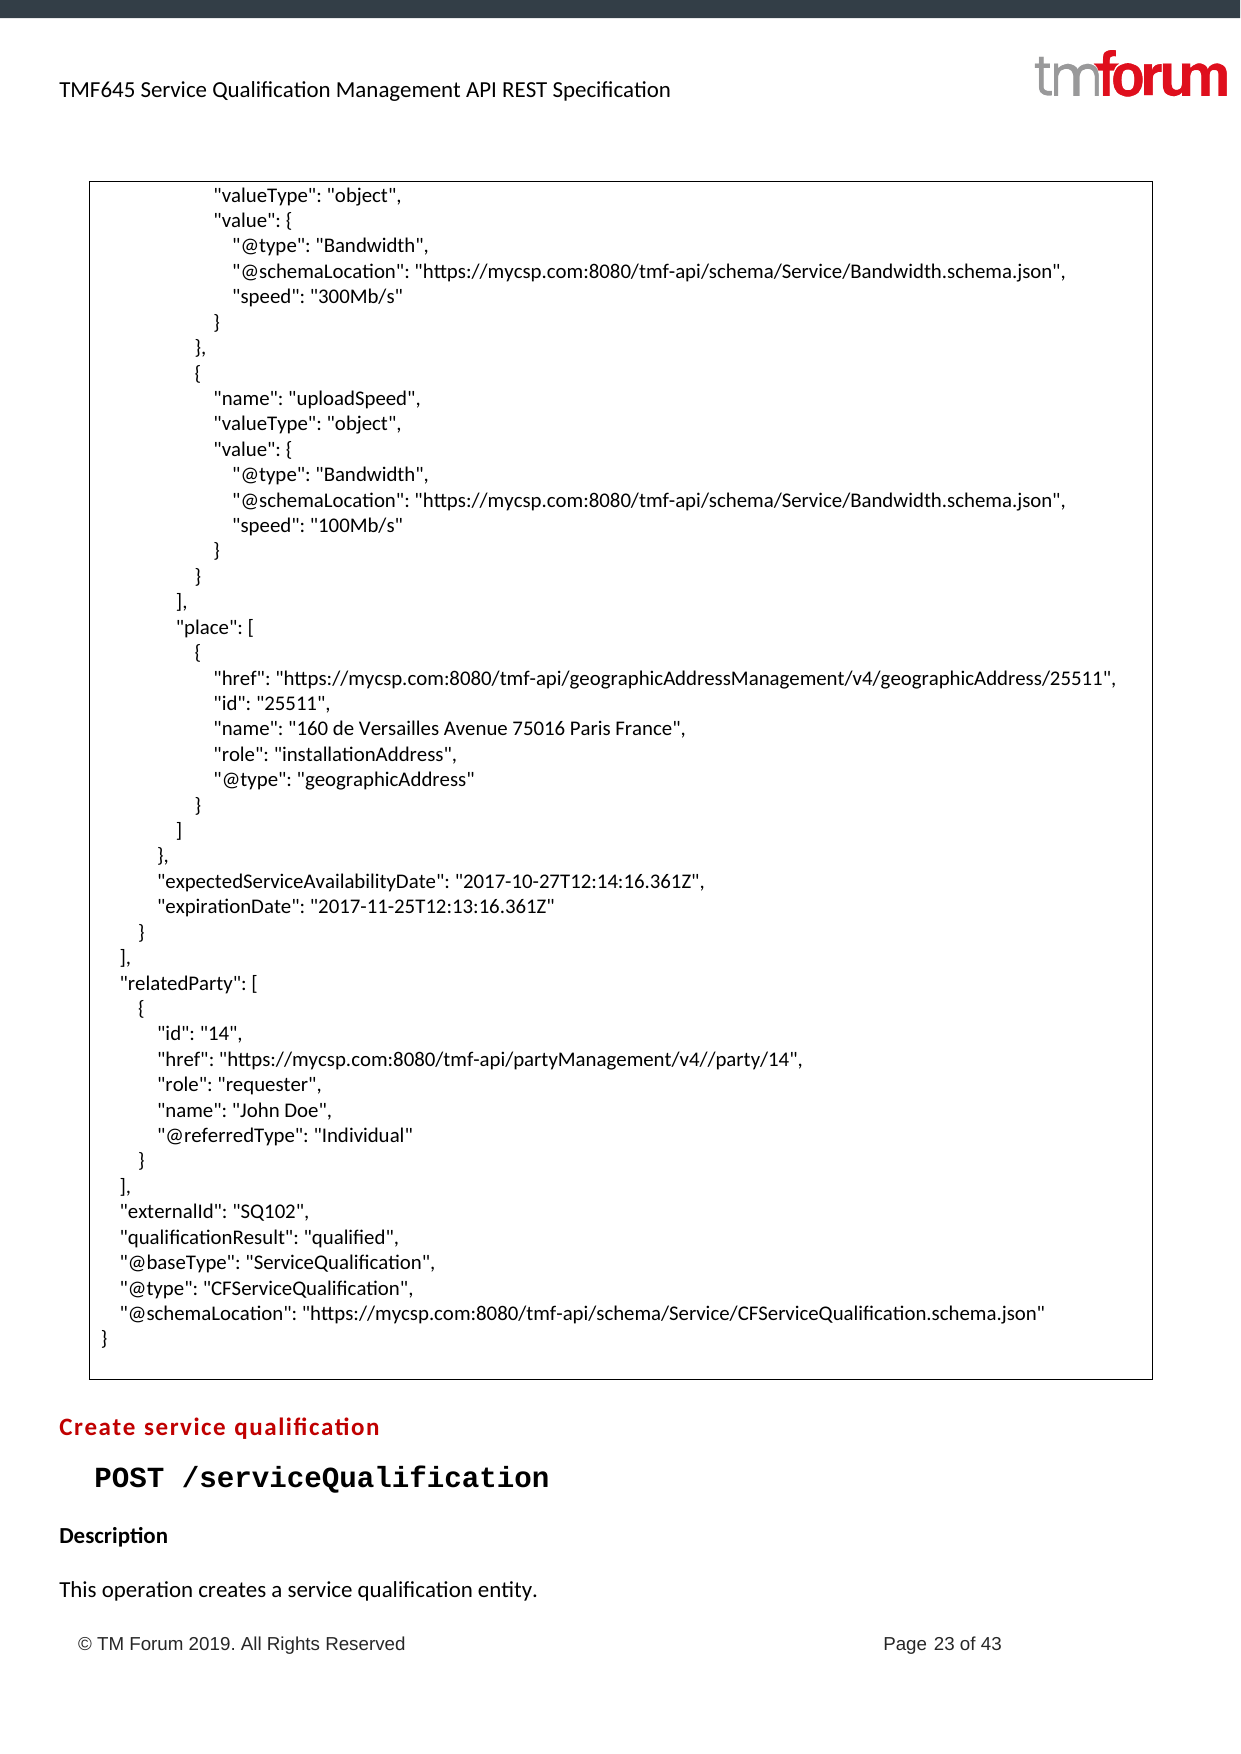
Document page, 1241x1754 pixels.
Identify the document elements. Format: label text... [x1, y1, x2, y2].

subtitle Create service qualification [59, 1411, 1137, 1442]
text This operation creates a service qualification entity. [59, 1575, 1137, 1603]
text Description [59, 1522, 1137, 1550]
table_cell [90, 182, 1152, 1379]
text POST /serviceQualification [59, 1463, 1137, 1496]
picture [0, 0, 1241, 110]
